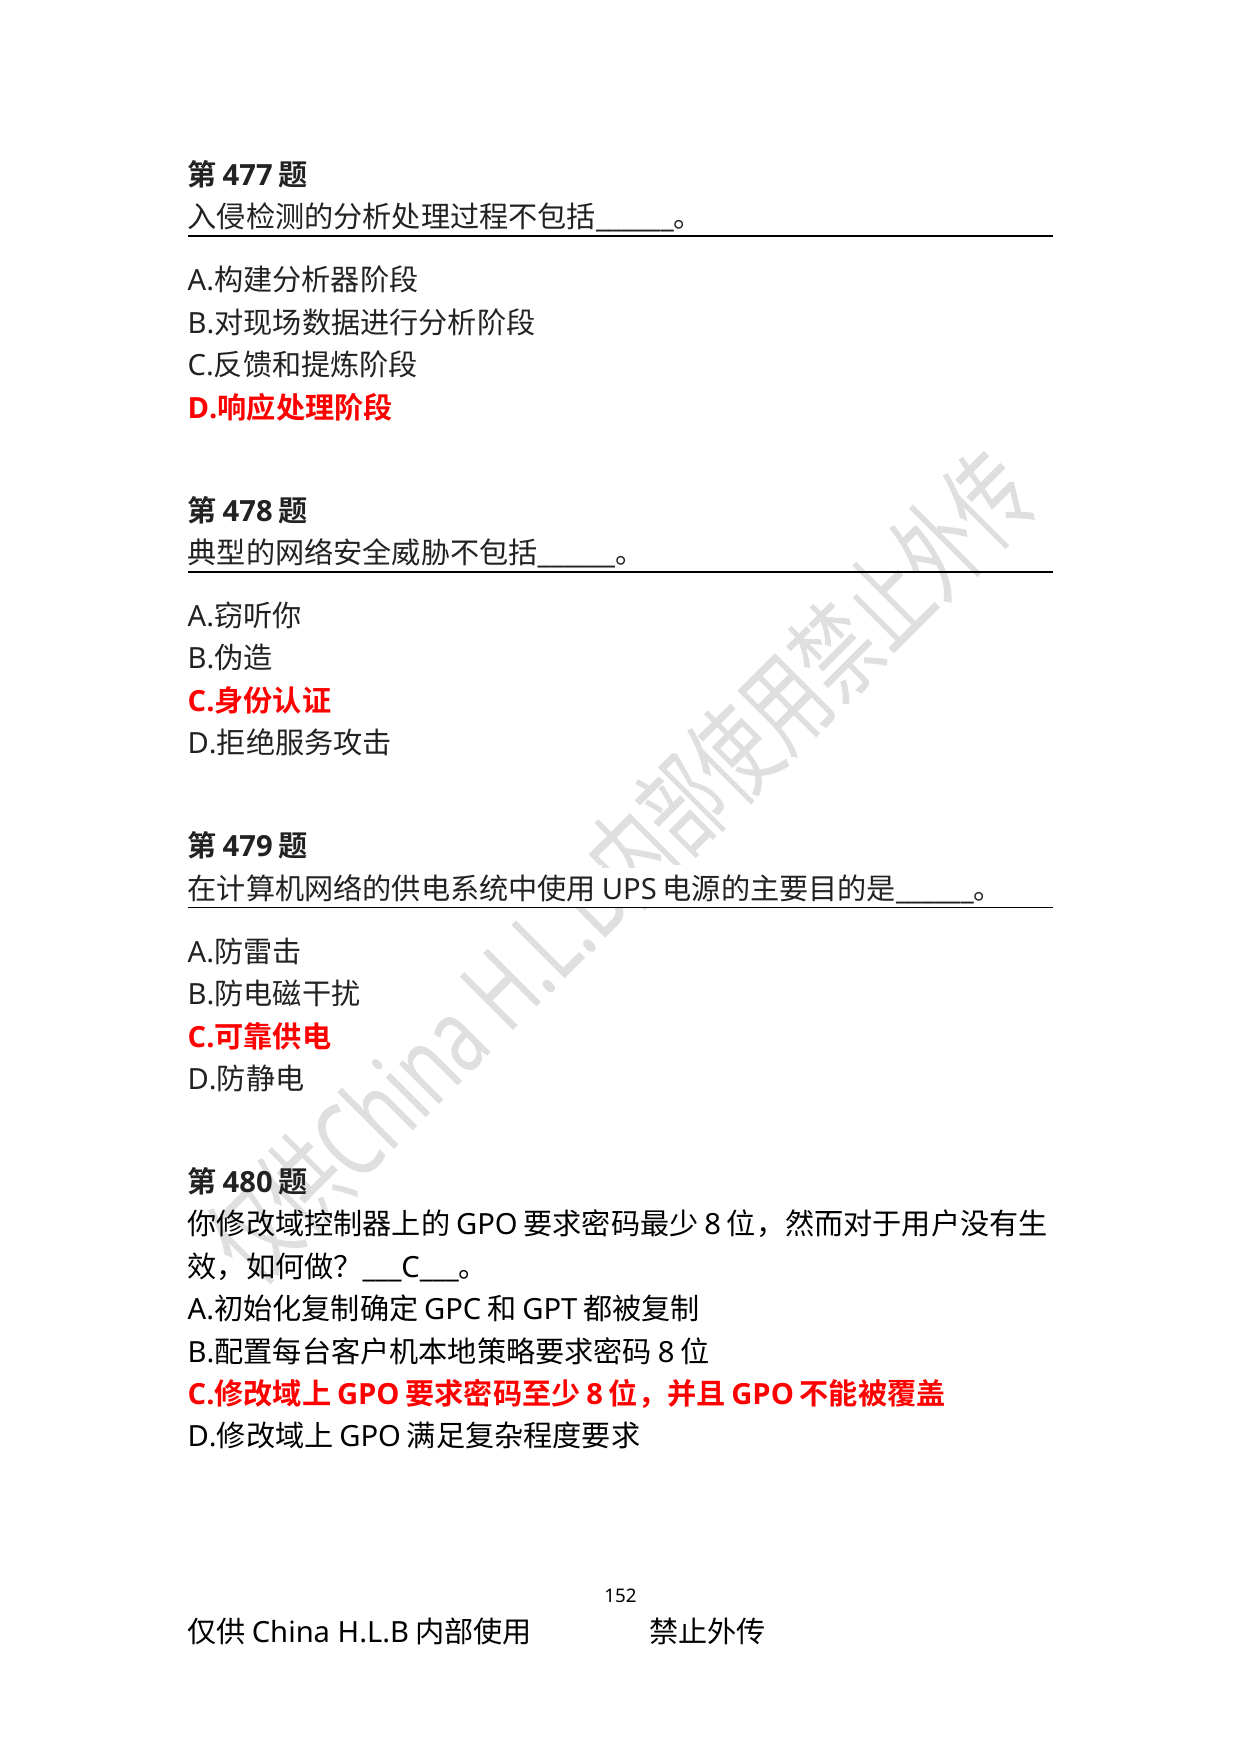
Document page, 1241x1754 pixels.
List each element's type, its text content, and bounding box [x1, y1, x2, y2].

text C.修改域上GPO要求密码至少8位，并且GPO不能被覆盖 [187, 1371, 1053, 1413]
text A.防雷击 B.防电磁干扰 C.可靠供电 D.防静电 [187, 928, 1053, 1098]
text 第477题 入侵检测的分析处理过程不包括______。 [187, 151, 1053, 236]
text A.初始化复制确定GPC和GPT都被复制 [187, 1286, 1053, 1328]
text 第479题 在计算机网络的供电系统中使用UPS电源的主要目的是______。 [187, 823, 1053, 908]
text A.构建分析器阶段 B.对现场数据进行分析阶段 C.反馈和提炼阶段 D.响应处理阶段 [187, 257, 1053, 427]
text B.配置每台客户机本地策略要求密码8位 [187, 1328, 1053, 1371]
text D.修改域上GPO满足复杂程度要求 [187, 1413, 1053, 1455]
text A.窃听你 B.伪造 C.身份认证 D.拒绝服务攻击 [187, 593, 1053, 762]
text 第480题 你修改域控制器上的GPO要求密码最少8位，然而对于用户没有生效，如何做？___C___。 [187, 1158, 1053, 1286]
text 第478题 典型的网络安全威胁不包括______。 [187, 487, 1053, 572]
